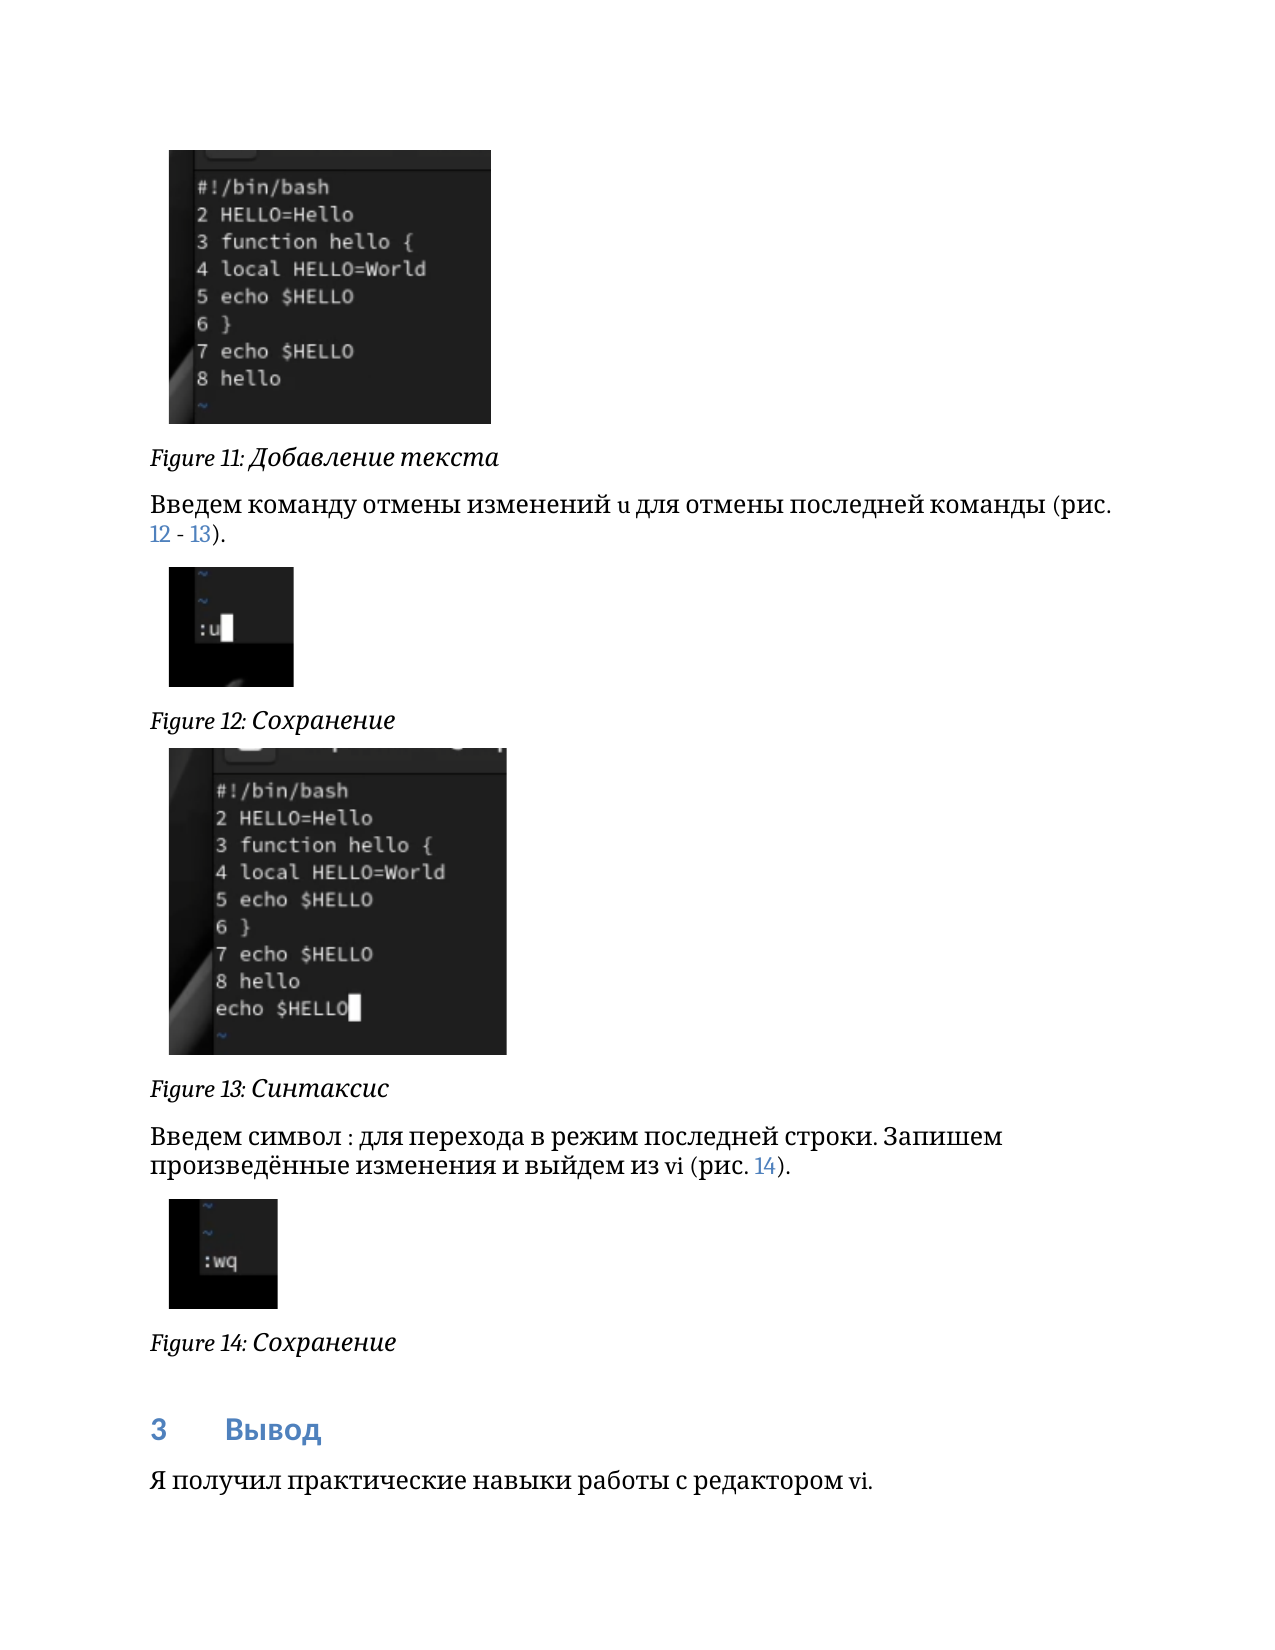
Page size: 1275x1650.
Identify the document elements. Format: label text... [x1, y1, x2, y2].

text Введем команду отмены изменений u для отмены последней команды (рис. 12 - 13). [150, 491, 1125, 549]
text Я получил практические навыки работы с редактором vi. [150, 1467, 1125, 1496]
text Введем символ : для перехода в режим последней строки. Запишем произведённые изменения и выйдем из vi (рис. 14). [150, 1123, 1125, 1180]
picture [168, 567, 294, 687]
text Figure 13: Синтаксис [150, 1075, 1125, 1104]
picture [168, 150, 491, 424]
text Figure 11: Добавление текста [150, 444, 1125, 473]
subtitle 3 Вывод [150, 1408, 1125, 1448]
picture [168, 1199, 278, 1309]
picture [168, 748, 507, 1055]
text Figure 12: Сохранение [150, 707, 1125, 736]
text Figure 14: Сохранение [150, 1329, 1125, 1358]
